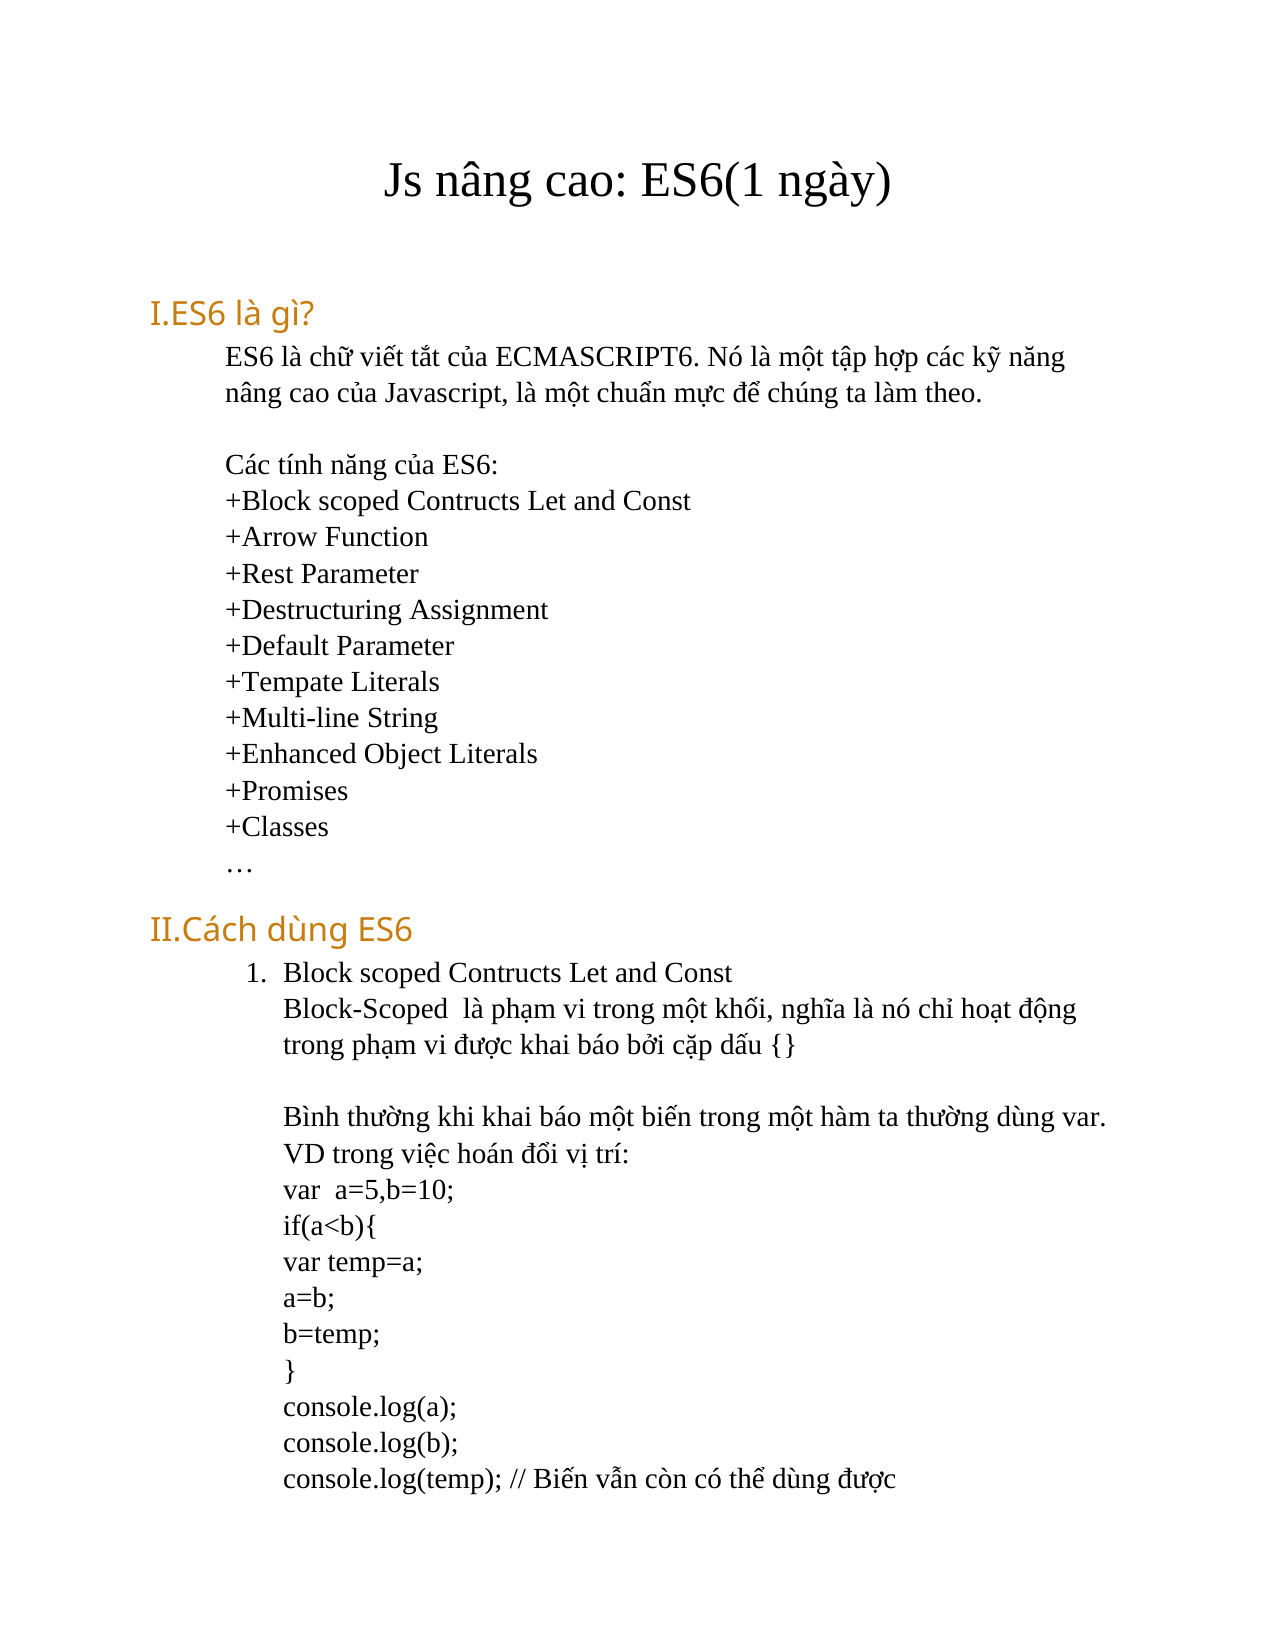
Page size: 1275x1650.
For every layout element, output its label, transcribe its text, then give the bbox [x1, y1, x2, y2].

list ES6 là chữ viết tắt của ECMASCRIPT6. Nó là một tập hợp các kỹ năng nâng cao của Javascript, là một chuẩn mực để chúng ta làm theo. [225, 339, 1125, 408]
list Block scoped Contructs Let and Const [245, 955, 1125, 988]
list a=b; [283, 1280, 1125, 1314]
list var a=5,b=10; [283, 1172, 1125, 1205]
list var temp=a; [283, 1244, 1125, 1278]
list +Promises [225, 773, 1125, 806]
list if(a<b){ [283, 1208, 1125, 1242]
list Block-Scoped là phạm vi trong một khối, nghĩa là nó chỉ hoạt động trong phạm vi được khai báo bởi cặp dấu {} [283, 991, 1125, 1061]
subtitle I.ES6 là gì? [150, 290, 1125, 335]
list +Multi-line String [225, 700, 1125, 734]
list Các tính năng của ES6: [225, 447, 1125, 481]
list +Classes [225, 809, 1125, 842]
list b=temp; [283, 1316, 1125, 1350]
list console.log(a); [283, 1389, 1125, 1422]
list +Rest Parameter [225, 556, 1125, 589]
list +Destructuring Assignment [225, 592, 1125, 625]
list +Enhanced Object Literals [225, 736, 1125, 770]
list +Tempate Literals [225, 664, 1125, 698]
list … [225, 845, 1125, 878]
text Js nâng cao: ES6(1 ngày) [150, 150, 1125, 207]
subtitle II.Cách dùng ES6 [150, 906, 1125, 951]
list +Default Parameter [225, 628, 1125, 662]
list +Block scoped Contructs Let and Const [225, 483, 1125, 517]
list Bình thường khi khai báo một biến trong một hàm ta thường dùng var. VD trong việc hoán đổi vị trí: [283, 1099, 1125, 1169]
list console.log(temp); // Biến vẫn còn có thể dùng được [283, 1461, 1125, 1494]
list console.log(b); [283, 1425, 1125, 1458]
list +Arrow Function [225, 519, 1125, 553]
list } [283, 1353, 1125, 1386]
